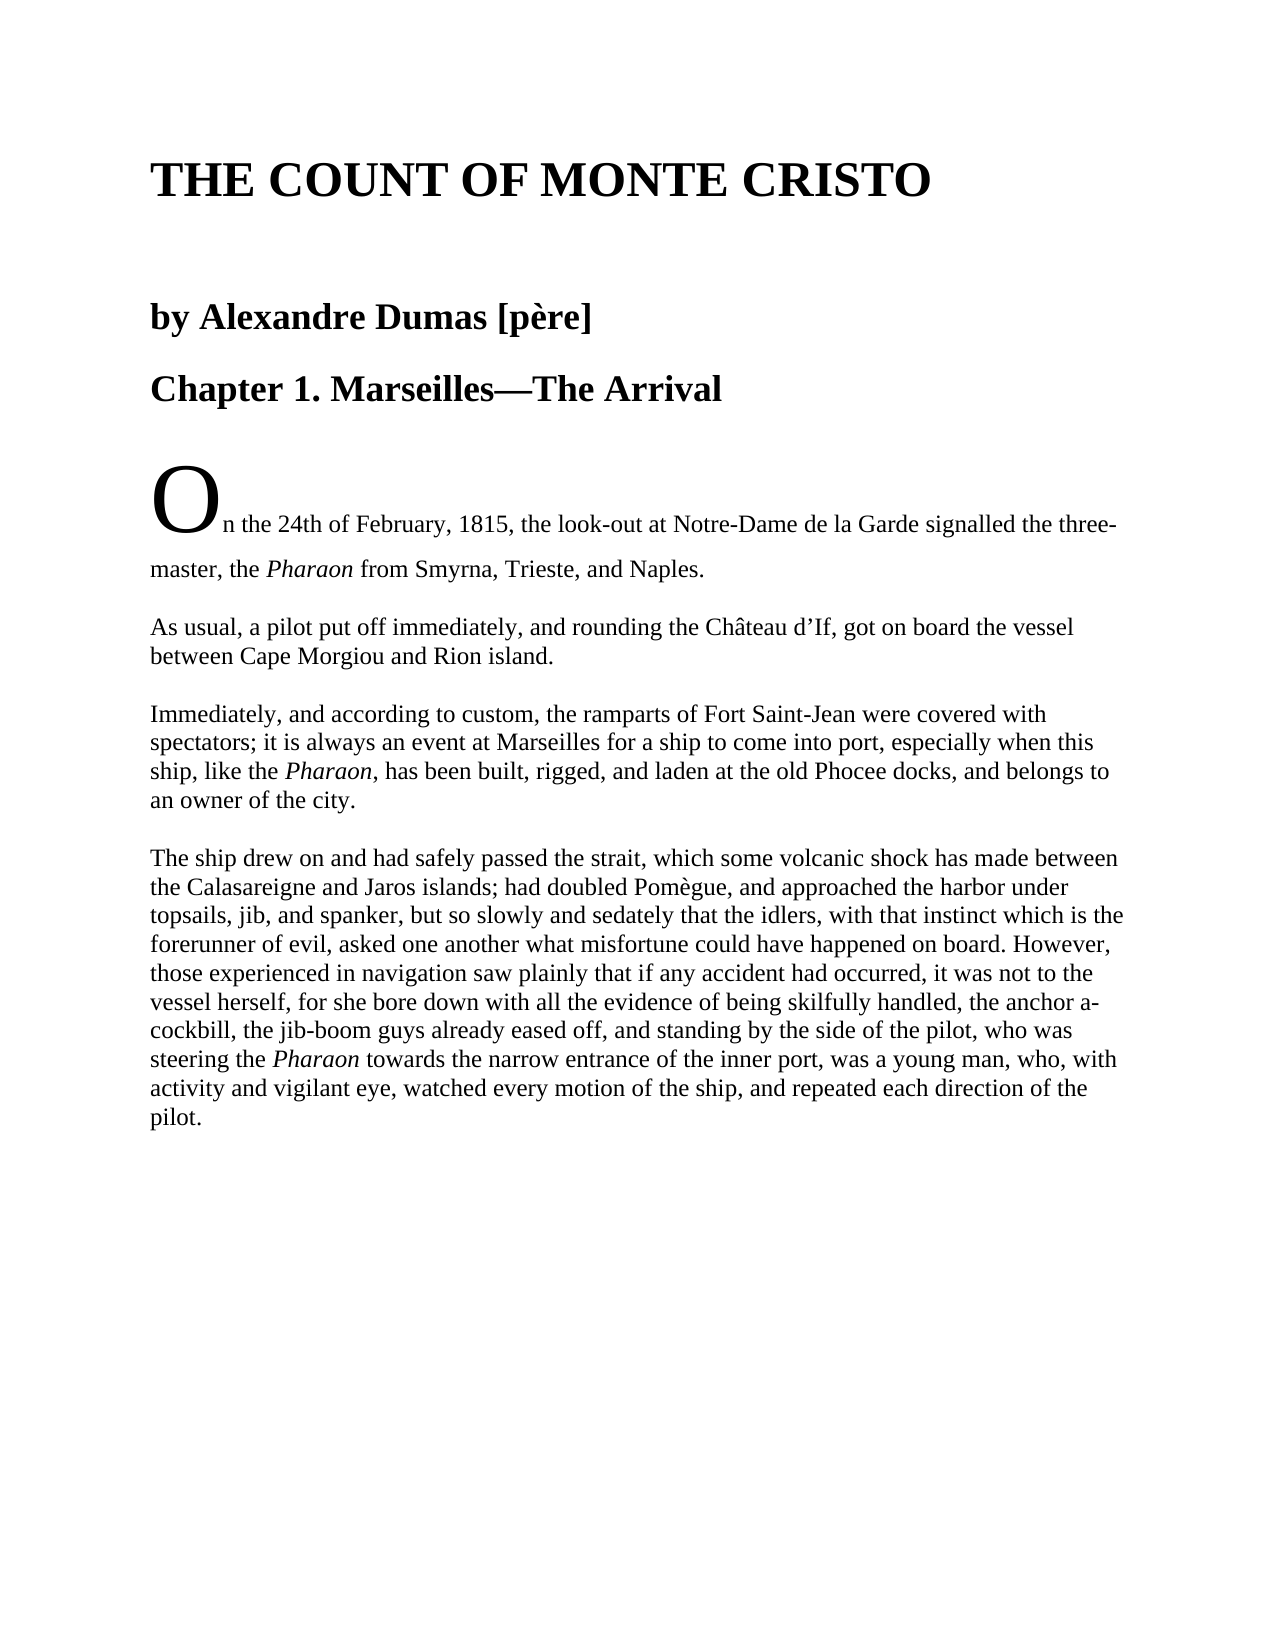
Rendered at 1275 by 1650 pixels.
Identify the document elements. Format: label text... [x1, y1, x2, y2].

text Chapter 1. Marseilles—The Arrival [150, 367, 1125, 410]
text Immediately, and according to custom, the ramparts of Fort Saint-Jean were covered with spectators; it is always an event at Marseilles for a ship to come into port, especially when this ship, like the Pharaon, has been built, rigged, and laden at the old Phocee docks, and belongs to an owner of the city. [150, 699, 1125, 814]
text As usual, a pilot put off immediately, and rounding the Château d’If, got on board the vessel between Cape Morgiou and Rion island. [150, 612, 1125, 669]
text The ship drew on and had safely passed the strait, which some volcanic shock has made between the Calasareigne and Jaros islands; had doubled Pomègue, and approached the harbor under topsails, jib, and spanker, but so slowly and sedately that the idlers, with that instinct which is the forerunner of evil, asked one another what misfortune could have happened on board. However, those experienced in navigation saw plainly that if any accident had occurred, it was not to the vessel herself, for she bore down with all the evidence of being skilfully handled, the anchor a-cockbill, the jib-boom guys already eased off, and standing by the side of the pilot, who was steering the Pharaon towards the narrow entrance of the inner port, was a young man, who, with activity and vigilant eye, watched every motion of the ship, and repeated each direction of the pilot. [150, 843, 1125, 1130]
text by Alexandre Dumas [père] [150, 294, 1125, 338]
text On the 24th of February, 1815, the look-out at Notre-Dame de la Garde signalled the three-master, the Pharaon from Smyrna, Trieste, and Naples. [150, 439, 1125, 583]
text THE COUNT OF MONTE CRISTO [150, 150, 1125, 207]
